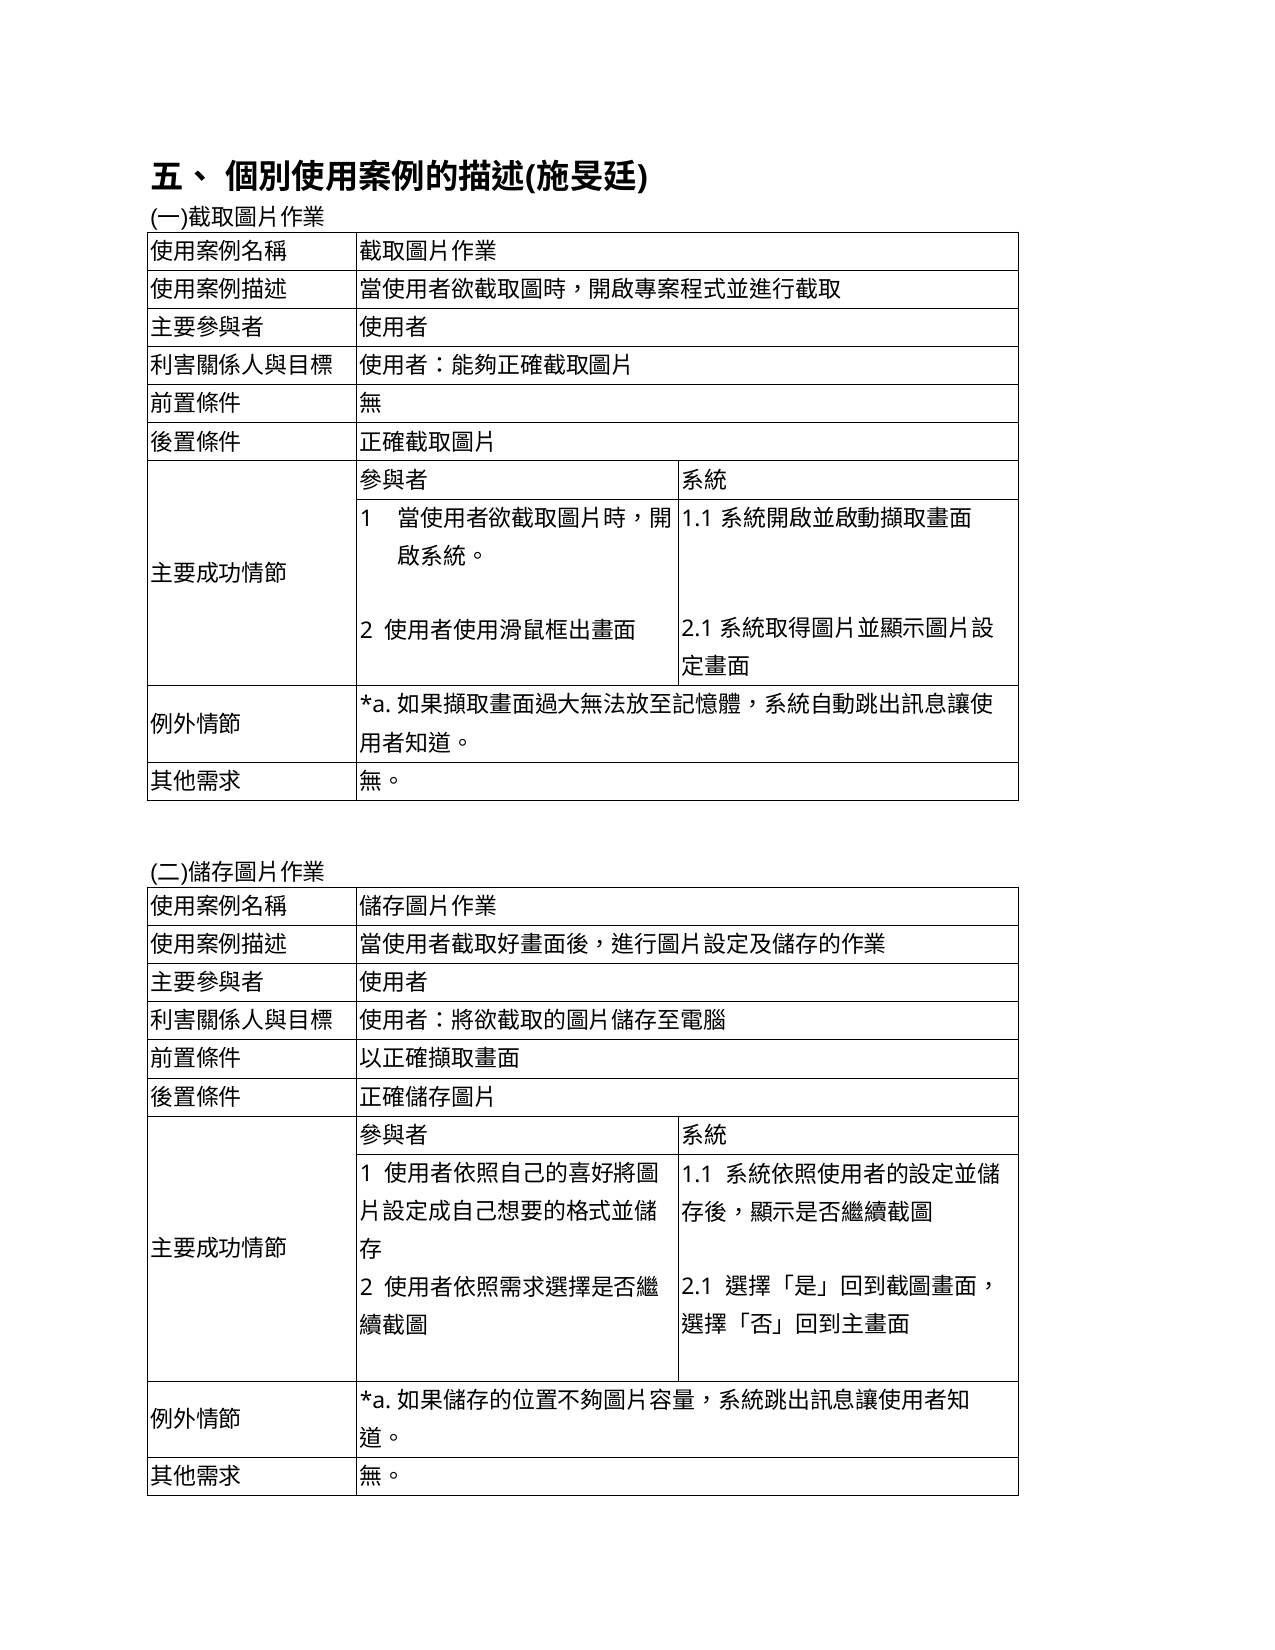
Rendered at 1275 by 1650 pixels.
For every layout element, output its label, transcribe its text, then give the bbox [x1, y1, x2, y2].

table_cell 使用者 [357, 964, 1018, 1001]
table_cell 利害關係人與目標 [148, 1002, 356, 1039]
table_cell 其他需求 [148, 763, 356, 800]
table_cell 例外情節 [148, 686, 356, 762]
table_cell 使用案例描述 [148, 926, 356, 963]
table_cell 系統開啟並啟動擷取畫面 2.1 系統取得圖片並顯示圖片設定畫面 [679, 500, 1018, 685]
table_cell 主要參與者 [148, 964, 356, 1001]
table_header 截取圖片作業 [357, 233, 1018, 270]
table_cell 1 使用者依照自己的喜好將圖片設定成自己想要的格式並儲存 2 使用者依照需求選擇是否繼續截圖 [357, 1155, 678, 1381]
table_cell 無 [357, 385, 1018, 422]
table_cell 當使用者欲截取圖時，開啟專案程式並進行截取 [357, 271, 1018, 308]
table_cell 以正確擷取畫面 [357, 1040, 1018, 1077]
table_cell 當使用者截取好畫面後，進行圖片設定及儲存的作業 [357, 926, 1018, 963]
table_cell 後置條件 [148, 1079, 356, 1116]
table_cell 無。 [357, 763, 1018, 800]
table_cell 參與者 [357, 461, 678, 498]
table_cell 無。 [357, 1458, 1018, 1495]
table_cell 使用者：能夠正確截取圖片 [357, 347, 1018, 384]
table_cell 1.1 系統依照使用者的設定並儲存後，顯示是否繼續截圖 2.1 選擇「是」回到截圖畫面，選擇「否」回到主畫面 [679, 1155, 1018, 1381]
table_cell 正確儲存圖片 [357, 1079, 1018, 1116]
table_cell *a. 如果擷取畫面過大無法放至記憶體，系統自動跳出訊息讓使用者知道。 [357, 686, 1018, 762]
table_cell 主要參與者 [148, 309, 356, 346]
table_cell 當使用者欲截取圖片時，開啟系統。 2 使用者使用滑鼠框出畫面 [357, 500, 678, 685]
text (二)儲存圖片作業 [150, 853, 1125, 887]
table_cell 前置條件 [148, 1040, 356, 1077]
table_header 儲存圖片作業 [357, 888, 1018, 925]
text (一)截取圖片作業 [150, 198, 1125, 232]
table_cell 其他需求 [148, 1458, 356, 1495]
table_cell *a. 如果儲存的位置不夠圖片容量，系統跳出訊息讓使用者知道。 [357, 1382, 1018, 1457]
table_cell 主要成功情節 [148, 1117, 356, 1381]
table_header 使用案例名稱 [148, 888, 356, 925]
list 個別使用案例的描述(施旻廷) [150, 150, 1125, 198]
table_cell 系統 [679, 1117, 1018, 1154]
table_cell 使用者：將欲截取的圖片儲存至電腦 [357, 1002, 1018, 1039]
table_cell 參與者 [357, 1117, 678, 1154]
table_cell 例外情節 [148, 1382, 356, 1457]
table_cell 利害關係人與目標 [148, 347, 356, 384]
table_cell 使用案例描述 [148, 271, 356, 308]
table_cell 使用者 [357, 309, 1018, 346]
table_cell 前置條件 [148, 385, 356, 422]
table_cell 系統 [679, 461, 1018, 498]
table_cell 主要成功情節 [148, 461, 356, 685]
table_cell 後置條件 [148, 423, 356, 460]
table_header 使用案例名稱 [148, 233, 356, 270]
table_cell 正確截取圖片 [357, 423, 1018, 460]
